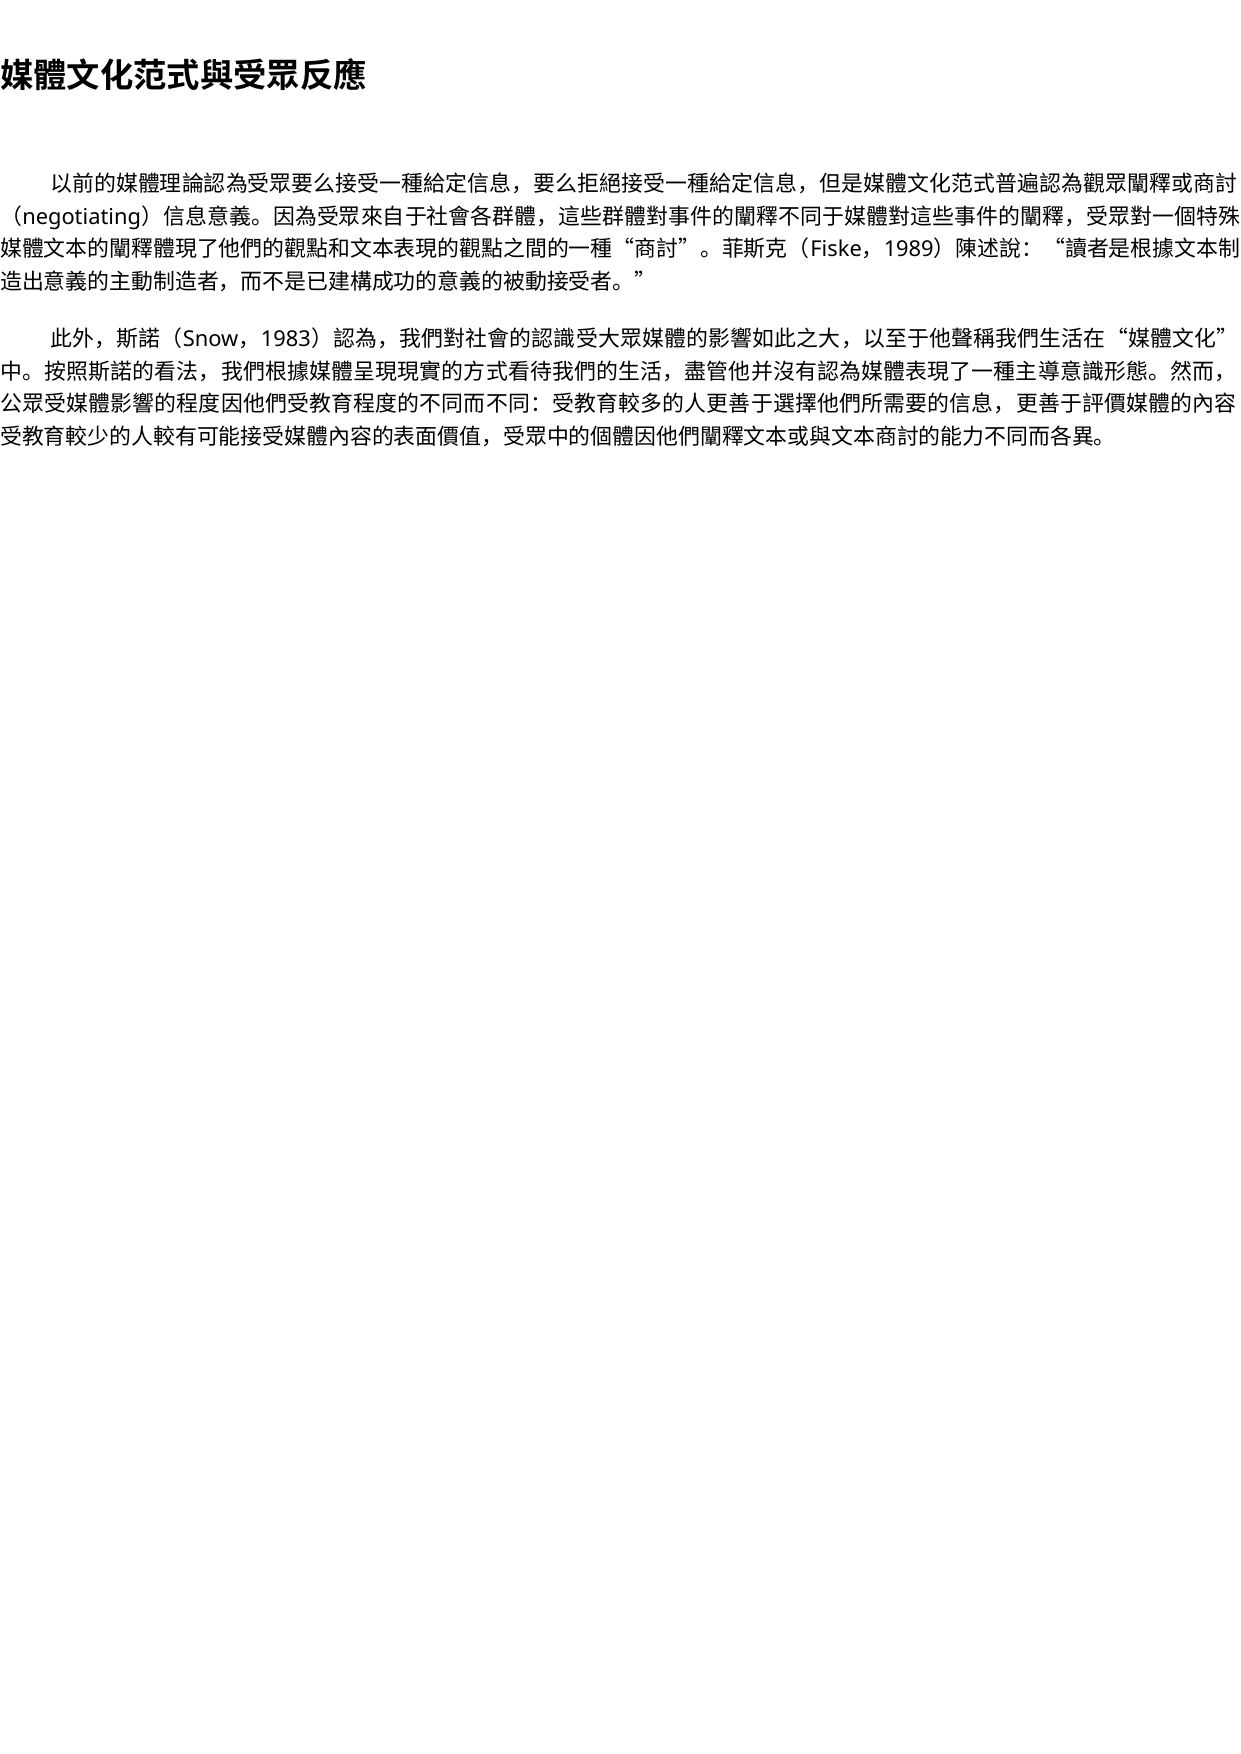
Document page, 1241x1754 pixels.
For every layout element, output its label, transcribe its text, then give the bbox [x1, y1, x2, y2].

text 以前的媒體理論認為受眾要么接受一種給定信息，要么拒絕接受一種給定信息，但是媒體文化范式普遍認為觀眾闡釋或商討（negotiating）信息意義。因為受眾來自于社會各群體，這些群體對事件的闡釋不同于媒體對這些事件的闡釋，受眾對一個特殊媒體文本的闡釋體現了他們的觀點和文本表現的觀點之間的一種“商討”。菲斯克（Fiske，1989）陳述說：“讀者是根據文本制造出意義的主動制造者，而不是已建構成功的意義的被動接受者。” [0, 166, 1240, 296]
text 此外，斯諾（Snow，1983）認為，我們對社會的認識受大眾媒體的影響如此之大，以至于他聲稱我們生活在“媒體文化”中。按照斯諾的看法，我們根據媒體呈現現實的方式看待我們的生活，盡管他并沒有認為媒體表現了一種主導意識形態。然而，公眾受媒體影響的程度因他們受教育程度的不同而不同：受教育較多的人更善于選擇他們所需要的信息，更善于評價媒體的內容。受教育較少的人較有可能接受媒體內容的表面價值，受眾中的個體因他們闡釋文本或與文本商討的能力不同而各異。 [0, 321, 1240, 451]
subtitle 媒體文化范式與受眾反應 [0, 41, 1240, 106]
